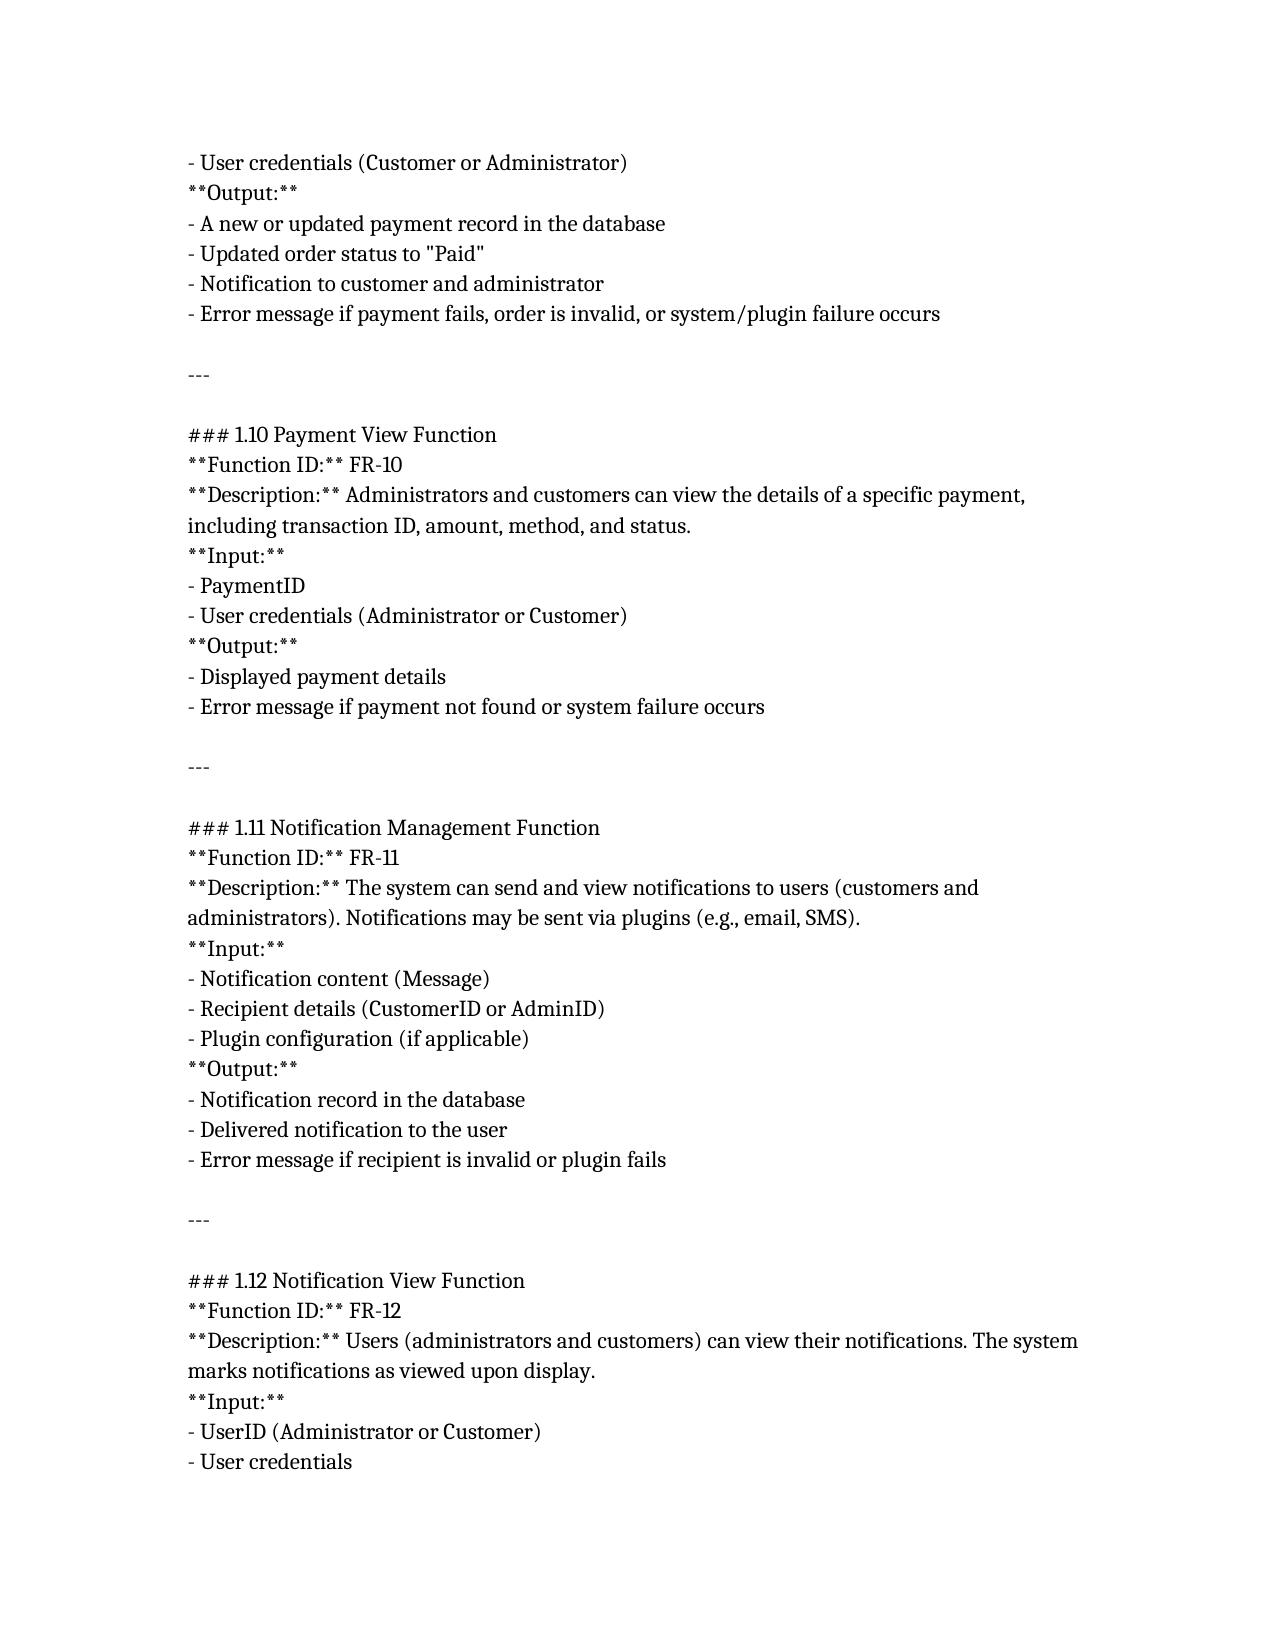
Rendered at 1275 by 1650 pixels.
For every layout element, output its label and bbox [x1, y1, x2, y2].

text [187, 150, 1087, 1475]
